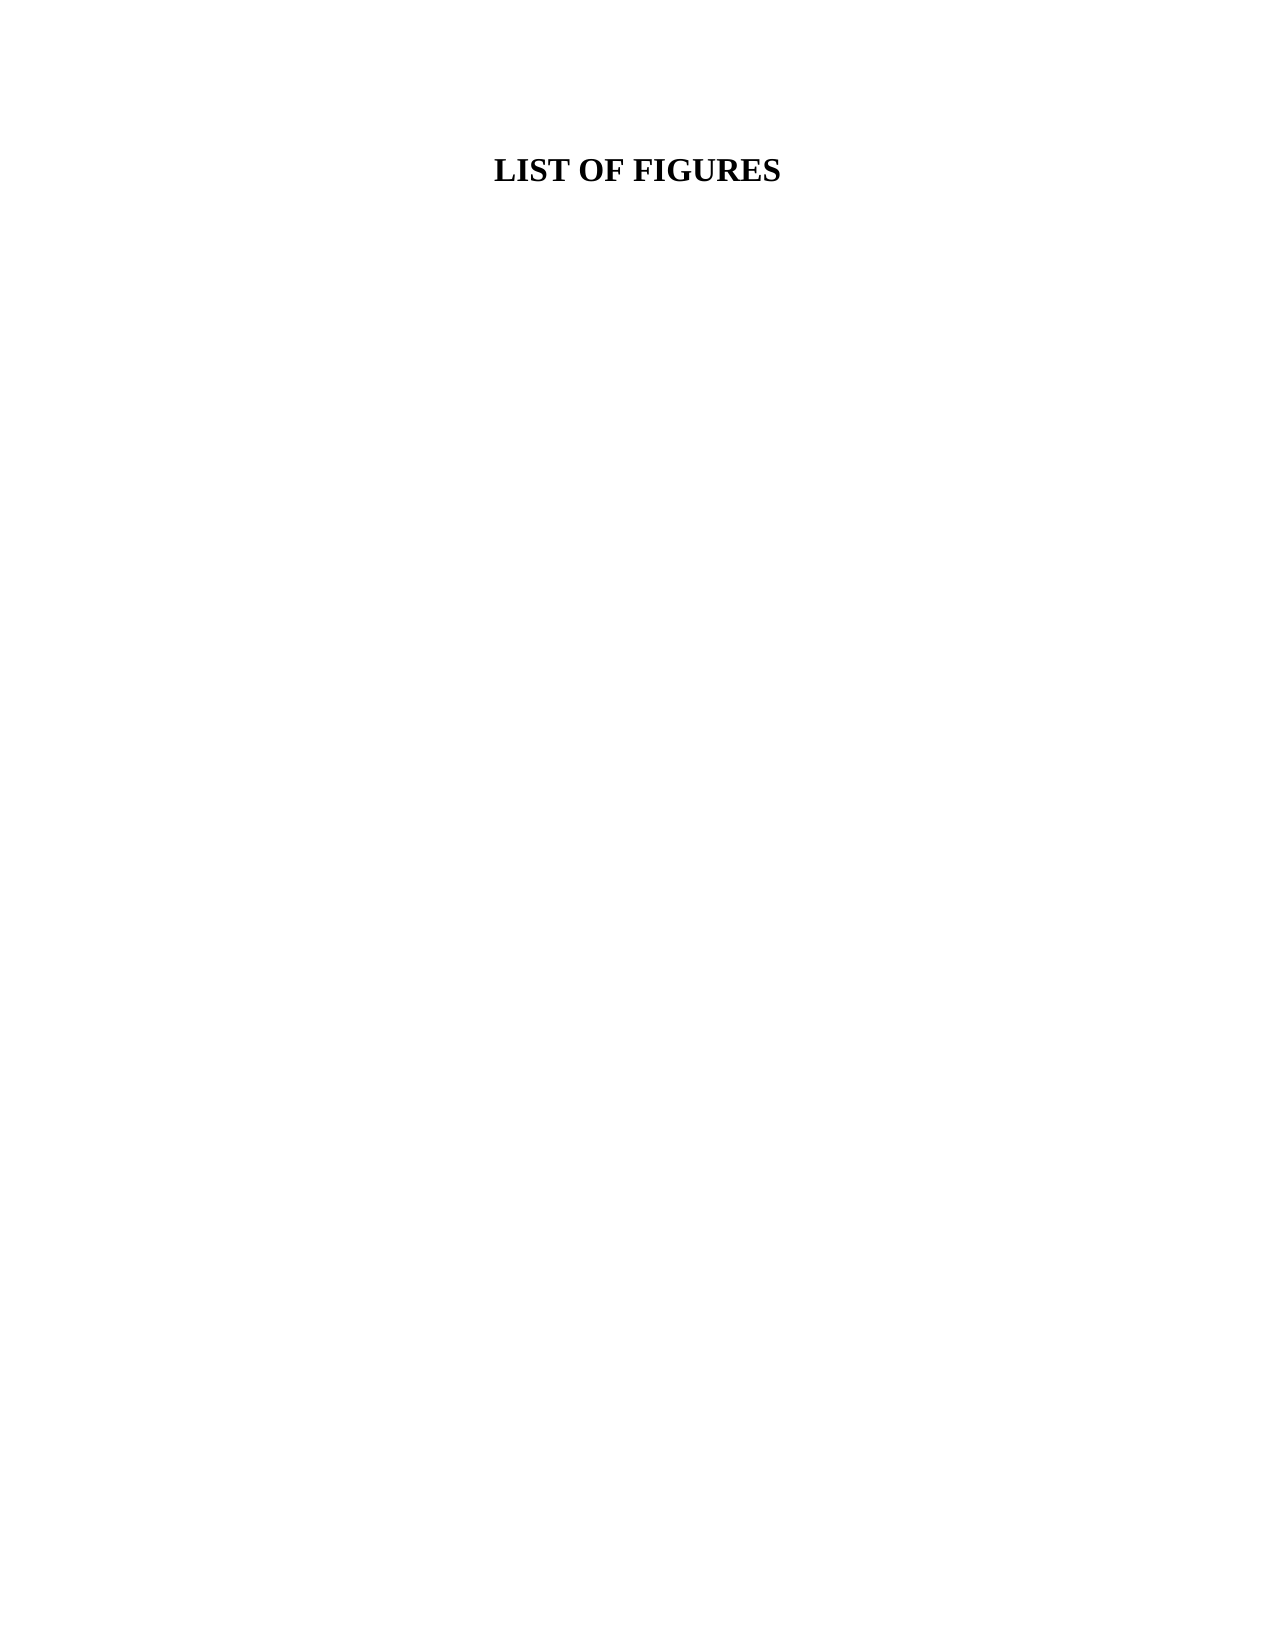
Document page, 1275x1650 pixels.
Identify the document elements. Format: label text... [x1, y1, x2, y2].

text LIST OF FIGURES [150, 150, 1125, 188]
